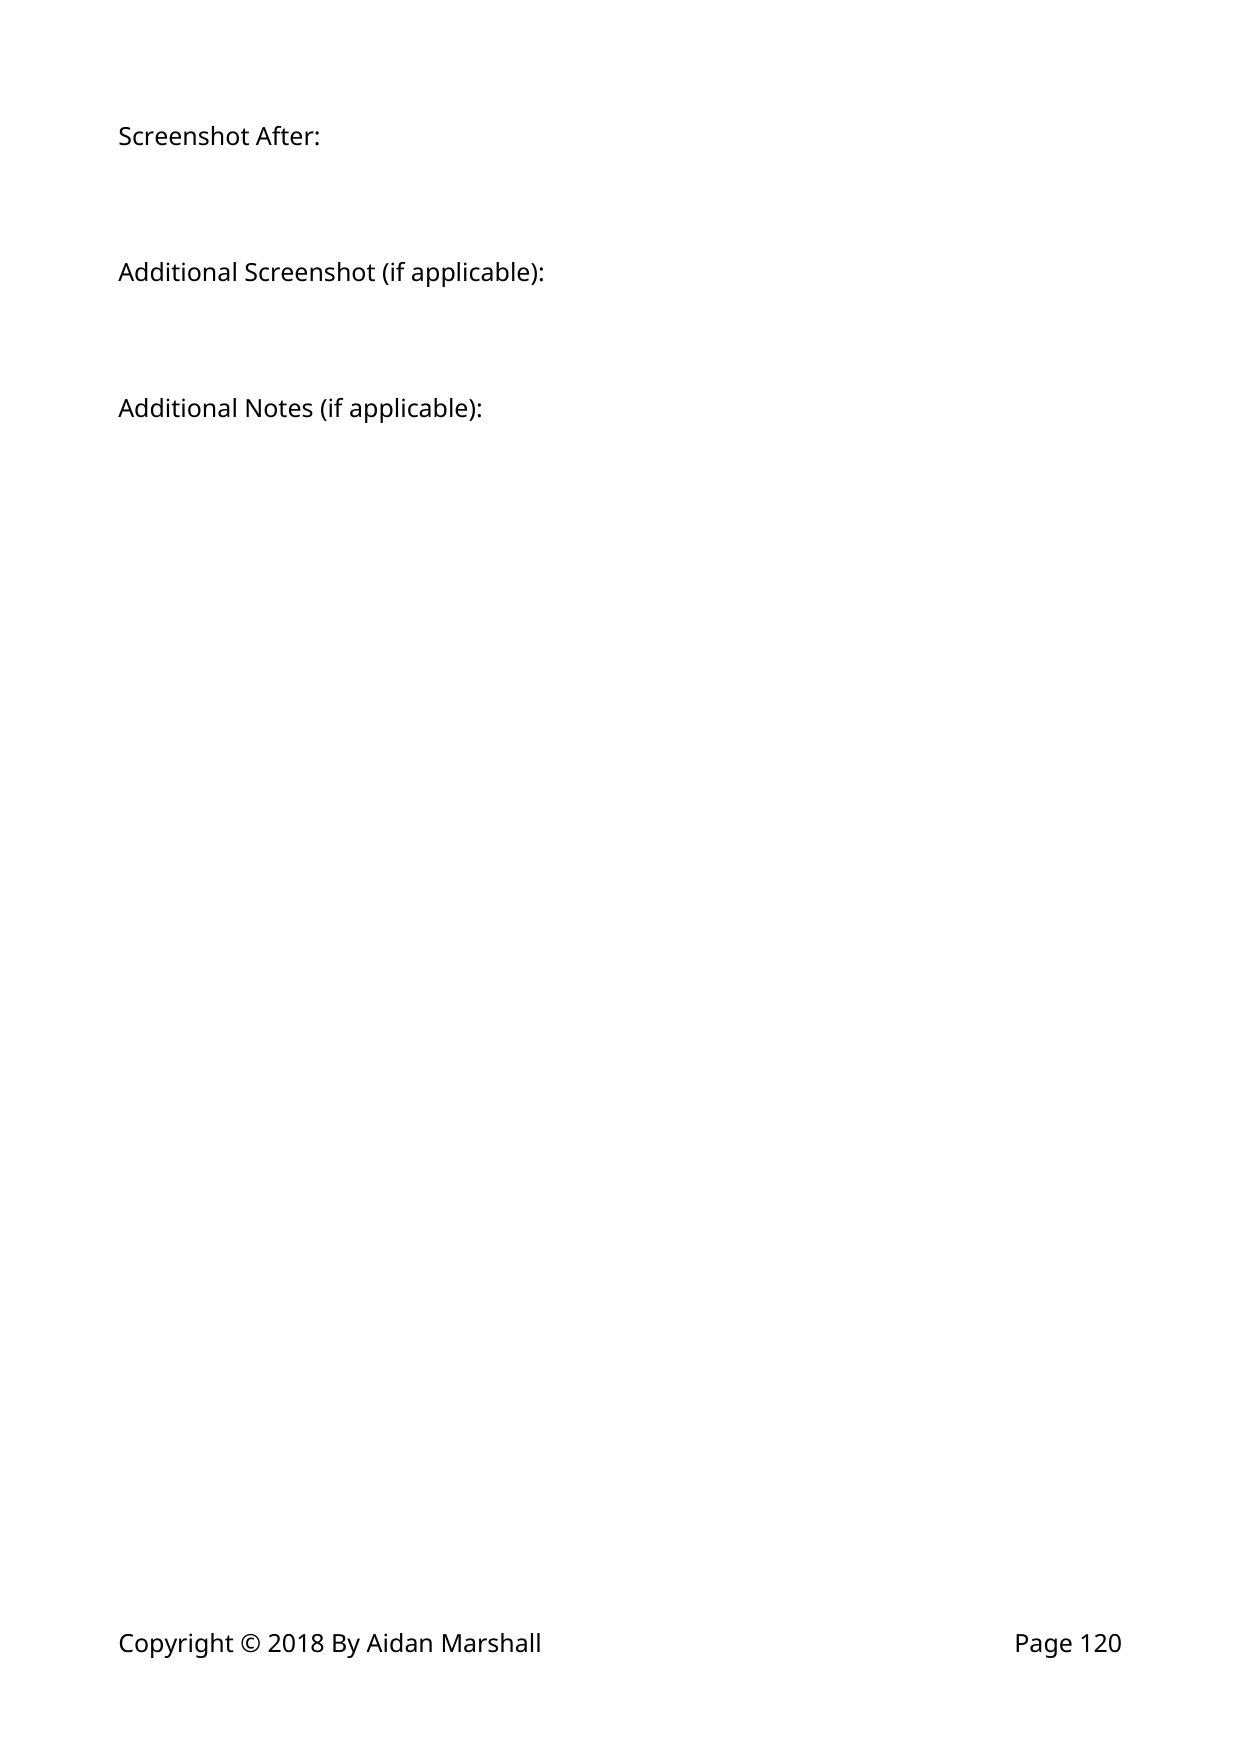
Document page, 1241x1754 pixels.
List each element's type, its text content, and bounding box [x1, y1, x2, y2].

text Additional Notes (if applicable): [118, 391, 1122, 425]
text Additional Screenshot (if applicable): [118, 254, 1122, 288]
text Screenshot After: [118, 118, 1122, 152]
